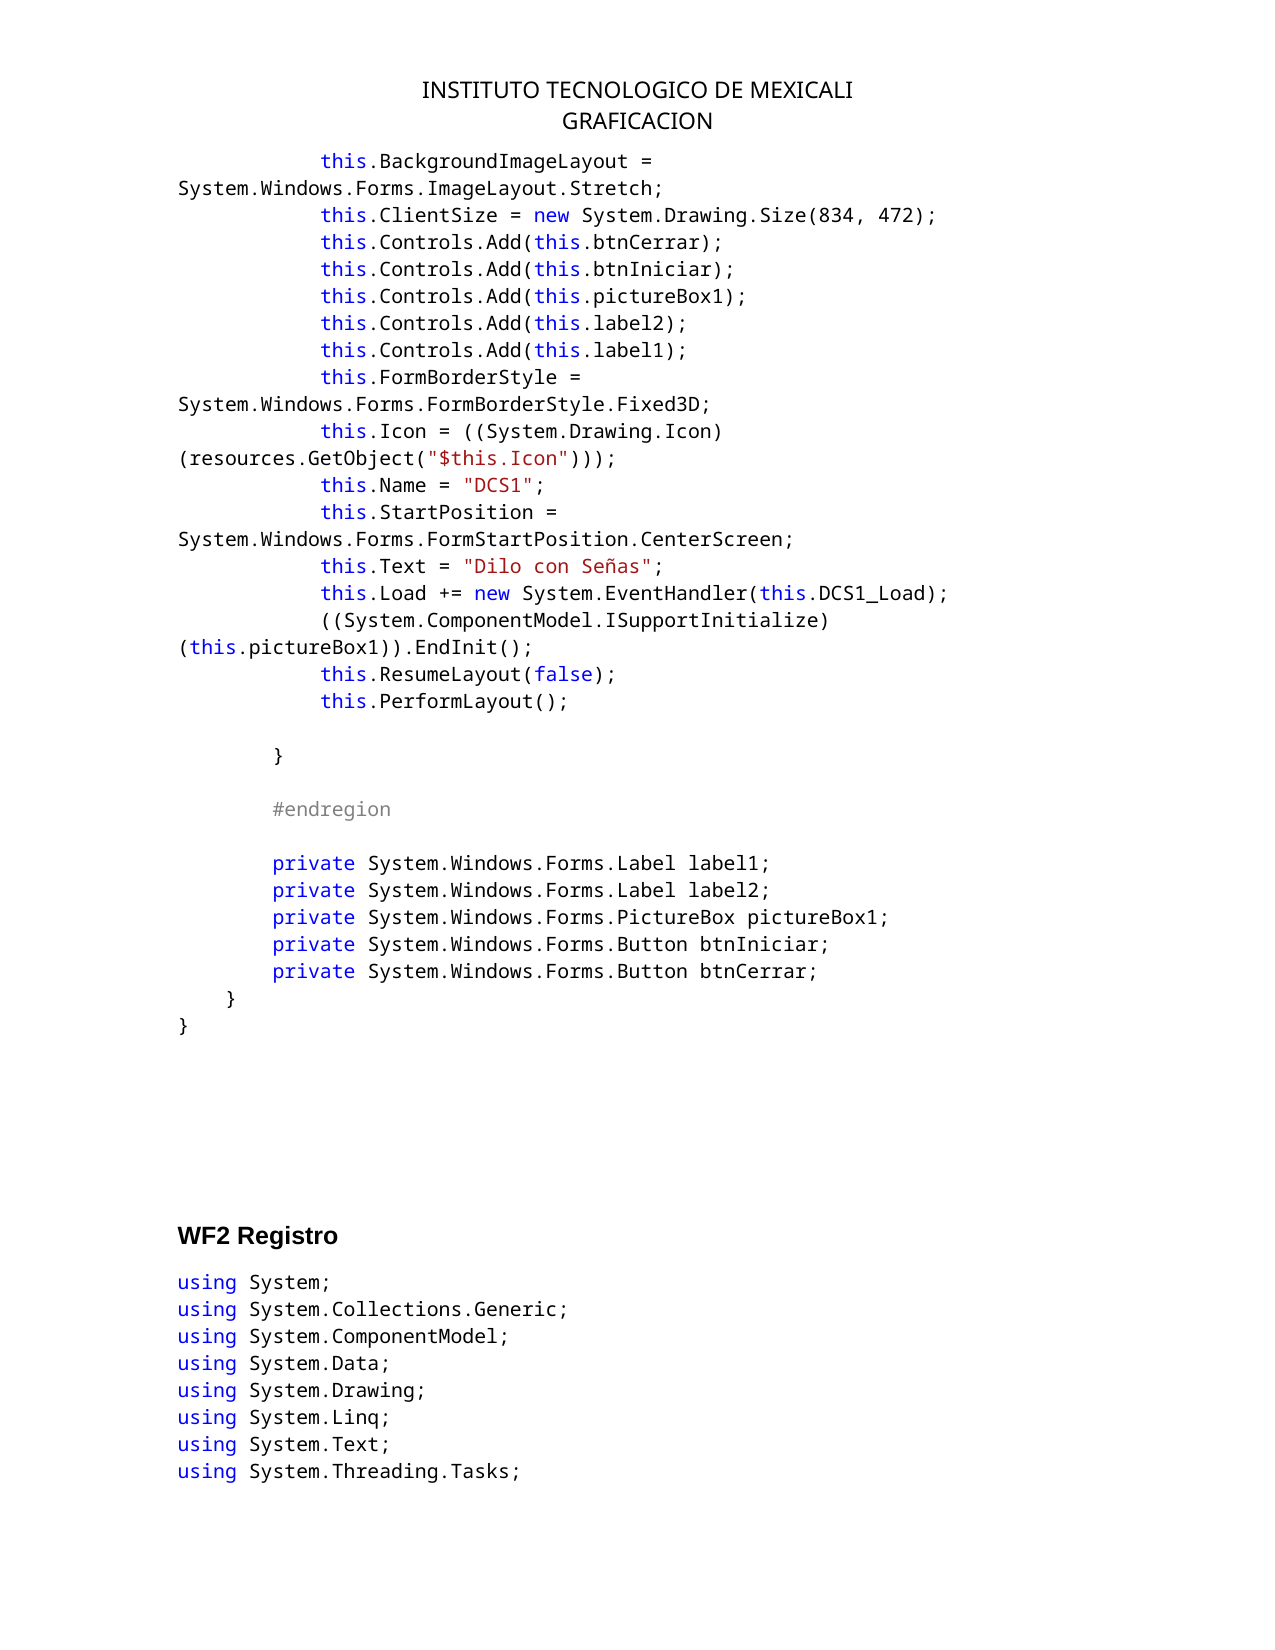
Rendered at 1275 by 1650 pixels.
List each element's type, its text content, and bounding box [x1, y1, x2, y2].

text using System.Data; [177, 1349, 1098, 1376]
text using System.Threading.Tasks; [177, 1457, 1098, 1484]
text this.Load += new System.EventHandler(this.DCS1_Load); [177, 579, 1098, 606]
text this.Controls.Add(this.pictureBox1); [177, 282, 1098, 309]
text using System; [177, 1268, 1098, 1296]
text this.Text = "Dilo con Señas"; [177, 552, 1098, 579]
text } [177, 984, 1098, 1011]
text this.Icon = ((System.Drawing.Icon)(resources.GetObject("$this.Icon"))); [177, 417, 1098, 471]
text using System.Drawing; [177, 1376, 1098, 1403]
text this.Controls.Add(this.label1); [177, 336, 1098, 363]
text this.Controls.Add(this.btnIniciar); [177, 256, 1098, 282]
text this.Name = "DCS1"; [177, 471, 1098, 498]
text this.PerformLayout(); [177, 687, 1098, 714]
text private System.Windows.Forms.PictureBox pictureBox1; [177, 903, 1098, 930]
text this.Controls.Add(this.btnCerrar); [177, 228, 1098, 256]
text using System.Linq; [177, 1403, 1098, 1430]
text ((System.ComponentModel.ISupportInitialize)(this.pictureBox1)).EndInit(); [177, 606, 1098, 660]
text this.BackgroundImageLayout = System.Windows.Forms.ImageLayout.Stretch; [177, 148, 1098, 202]
text this.FormBorderStyle = System.Windows.Forms.FormBorderStyle.Fixed3D; [177, 363, 1098, 417]
text using System.Collections.Generic; [177, 1296, 1098, 1322]
text this.Controls.Add(this.label2); [177, 309, 1098, 336]
text using System.Text; [177, 1430, 1098, 1457]
text private System.Windows.Forms.Label label1; [177, 849, 1098, 876]
text #endregion [177, 795, 1098, 822]
text private System.Windows.Forms.Button btnCerrar; [177, 957, 1098, 984]
text WF2 Registro [177, 1221, 1098, 1249]
text private System.Windows.Forms.Label label2; [177, 876, 1098, 903]
text this.ClientSize = new System.Drawing.Size(834, 472); [177, 202, 1098, 228]
text } [177, 1011, 1098, 1038]
text } [177, 741, 1098, 768]
text using System.ComponentModel; [177, 1322, 1098, 1349]
text this.StartPosition = System.Windows.Forms.FormStartPosition.CenterScreen; [177, 498, 1098, 552]
text private System.Windows.Forms.Button btnIniciar; [177, 930, 1098, 957]
text this.ResumeLayout(false); [177, 660, 1098, 687]
